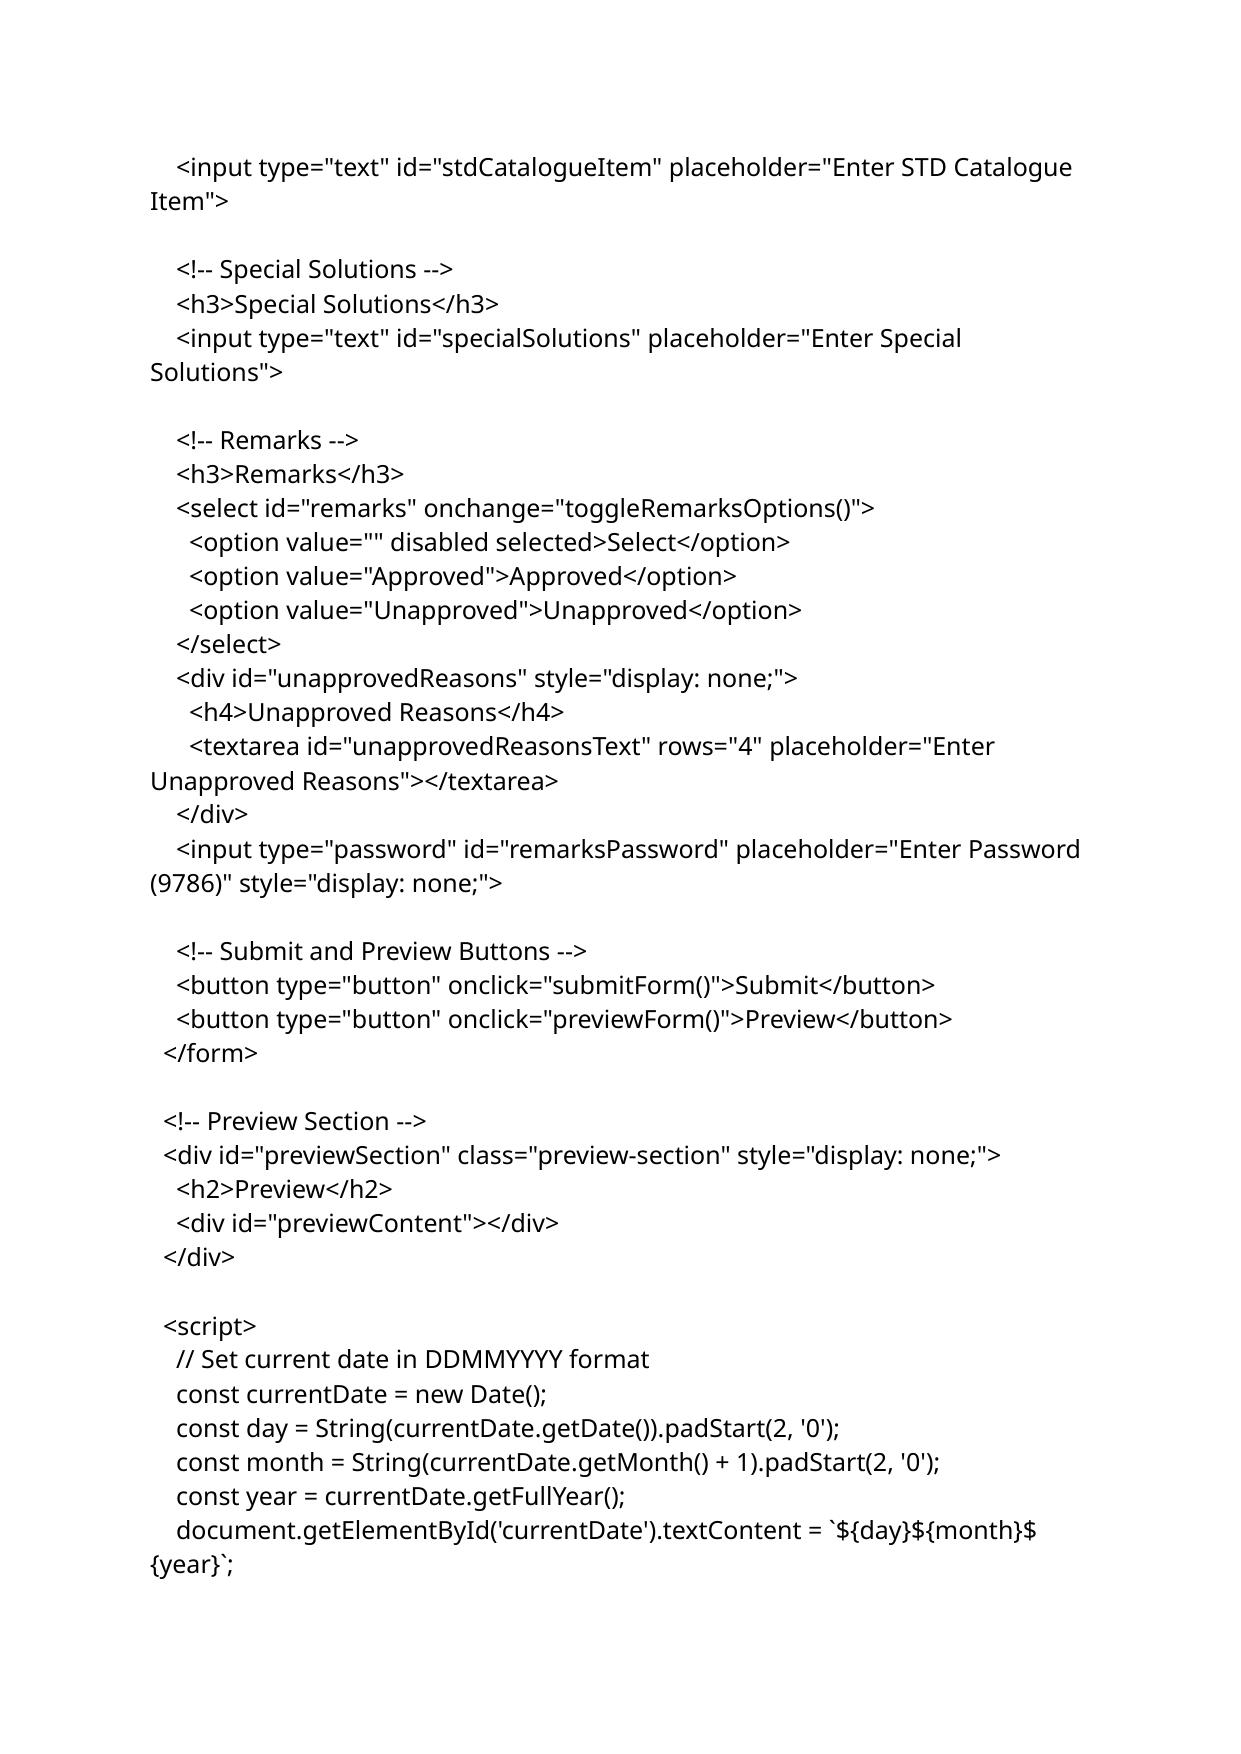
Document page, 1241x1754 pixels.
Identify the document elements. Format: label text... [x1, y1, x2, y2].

text </div> [150, 797, 1090, 831]
text <div id="previewSection" class="preview-section" style="display: none;"> [150, 1138, 1090, 1172]
text <button type="button" onclick="previewForm()">Preview</button> [150, 1002, 1090, 1036]
text <h4>Unapproved Reasons</h4> [150, 695, 1090, 729]
text <select id="remarks" onchange="toggleRemarksOptions()"> [150, 491, 1090, 525]
text <!-- Submit and Preview Buttons --> [150, 933, 1090, 967]
text <h3>Remarks</h3> [150, 457, 1090, 491]
text const day = String(currentDate.getDate()).padStart(2, '0'); [150, 1410, 1090, 1444]
text <div id="previewContent"></div> [150, 1206, 1090, 1240]
text <input type="password" id="remarksPassword" placeholder="Enter Password (9786)" style="display: none;"> [150, 831, 1090, 899]
text <!-- Preview Section --> [150, 1104, 1090, 1138]
text <input type="text" id="stdCatalogueItem" placeholder="Enter STD Catalogue Item"> [150, 150, 1090, 218]
text <input type="text" id="specialSolutions" placeholder="Enter Special Solutions"> [150, 320, 1090, 388]
text const year = currentDate.getFullYear(); [150, 1478, 1090, 1512]
text <button type="button" onclick="submitForm()">Submit</button> [150, 967, 1090, 1002]
text <h3>Special Solutions</h3> [150, 286, 1090, 320]
text document.getElementById('currentDate').textContent = `${day}${month}${year}`; [150, 1512, 1090, 1581]
text <option value="Approved">Approved</option> [150, 559, 1090, 593]
text <!-- Special Solutions --> [150, 252, 1090, 286]
text </div> [150, 1240, 1090, 1274]
text const currentDate = new Date(); [150, 1376, 1090, 1410]
text // Set current date in DDMMYYYY format [150, 1342, 1090, 1376]
text <h2>Preview</h2> [150, 1172, 1090, 1206]
text <script> [150, 1308, 1090, 1342]
text <!-- Remarks --> [150, 422, 1090, 457]
text const month = String(currentDate.getMonth() + 1).padStart(2, '0'); [150, 1444, 1090, 1478]
text <div id="unapprovedReasons" style="display: none;"> [150, 661, 1090, 695]
text <option value="Unapproved">Unapproved</option> [150, 593, 1090, 627]
text </select> [150, 627, 1090, 661]
text <option value="" disabled selected>Select</option> [150, 525, 1090, 559]
text </form> [150, 1036, 1090, 1070]
text <textarea id="unapprovedReasonsText" rows="4" placeholder="Enter Unapproved Reasons"></textarea> [150, 729, 1090, 797]
